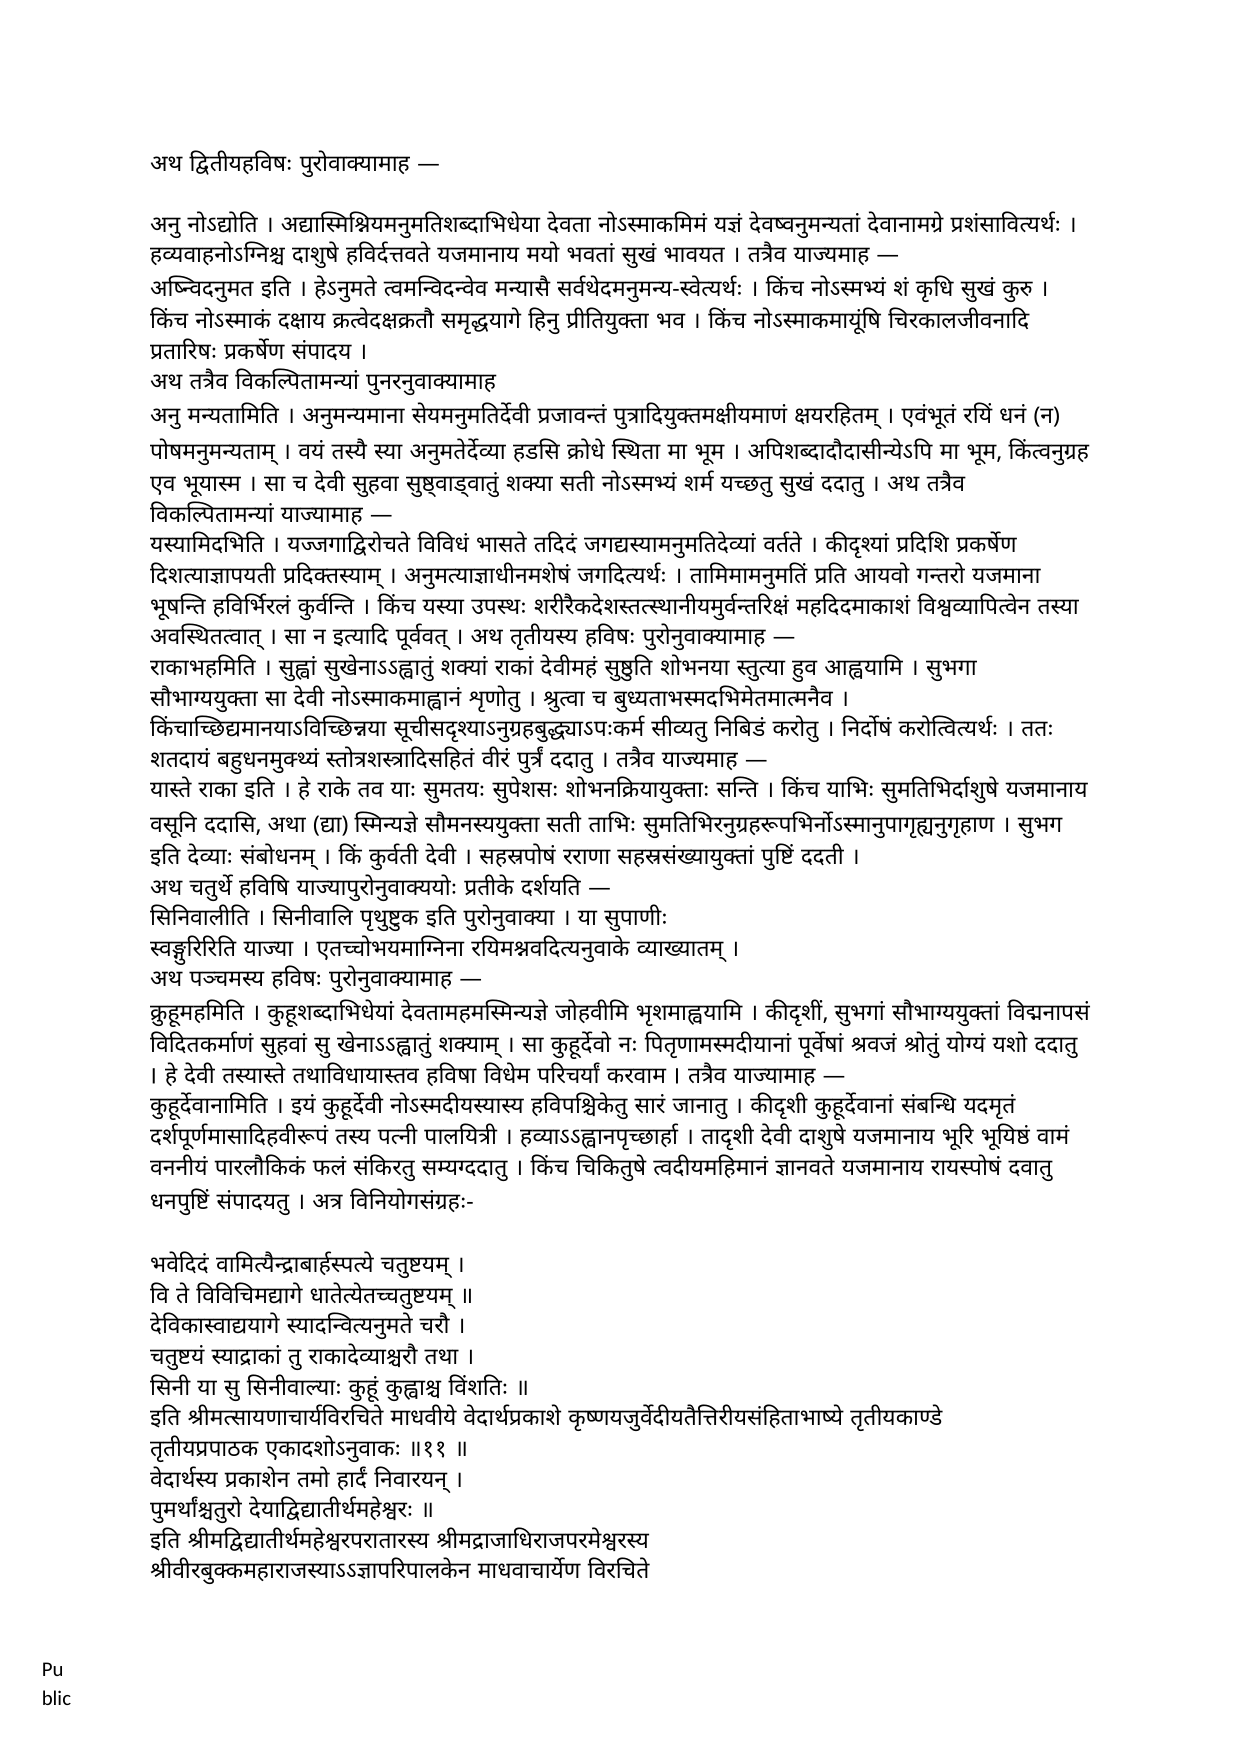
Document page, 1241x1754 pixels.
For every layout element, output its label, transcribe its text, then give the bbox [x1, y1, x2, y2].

text अथ चतुर्थे हविषि याज्यापुरोनुवाक्ययोः प्रतीके दर्शयति — [150, 874, 370, 900]
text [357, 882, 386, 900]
text पुमर्थांश्चतुरो देयाद्विद्यातीर्थमहेश्वरः ॥ [224, 1496, 1090, 1523]
text चतुष्टयं स्याद्राकां तु राकादेव्याश्चरौ तथा । [150, 1343, 1090, 1370]
text अथ तत्रैव विकल्पितामन्यां पुनरनुवाक्यामाह [150, 368, 1090, 395]
text सिनिवालीति । सिनीवालि पृथुष्टुक इति पुरोनुवाक्या । या सुपाणीः [617, 904, 1090, 931]
text अथ पञ्चमस्य हविषः पुरोनुवाक्यामाह — [150, 966, 353, 992]
text सिनिवालीति । सिनीवालि पृथुष्टुक इति पुरोनुवाक्या । या सुपाणीः [485, 904, 653, 931]
text स्वङ्गुरिरिति याज्या । एतच्चोभयमाग्निना रयिमश्नवदित्यनुवाके व्याख्यातम् । [591, 935, 1090, 962]
text कुहूर्देवानामिति । इयं कुहूर्देवी नोऽस्मदीयस्यास्य हविपश्चिकेतु सारं जानातु । कीदृशी कुहूर्देवानां संबन्धि यदमृतं दर्शपूर्णमासादिहवीरूपं तस्य पत्नी पालयित्री । हव्याऽऽह्वानपृच्छार्हा । तादृशी देवी दाशुषे यजमानाय भूरि भूयिष्ठं वामं वननीयं पारलौकिकं फलं संकिरतु सम्यग्ददातु । किंच चिकितुषे त्वदीयमहिमानं ज्ञानवते यजमानाय रायस्पोषं दवातु धनपुष्टिं संपादयतु । अत्र विनियोगसंग्रहः- [150, 1093, 1090, 1217]
text अथ द्वितीयहविषः पुरोवाक्यामाह — [150, 150, 324, 177]
text देविकास्वाद्ययागे स्यादन्वित्यनुमते चरौ । [384, 1313, 1090, 1339]
text वेदार्थस्य प्रकाशेन तमो हार्दं निवारयन् । [150, 1466, 1090, 1492]
text यस्यामिदभिति । यज्जगाद्विरोचते विविधं भासते तदिदं जगद्यस्यामनुमतिदेव्यां वर्तते । कीदृश्यां प्रदिशि प्रकर्षेण दिशत्याज्ञापयती प्रदिक्तस्याम् । अनुमत्याज्ञाधीनमशेषं जगदित्यर्थः । तामिमामनुमतिं प्रति आयवो गन्तरो यजमाना भूषन्ति हविर्भिरलं कुर्वन्ति । किंच यस्या उपस्थः शरीरैकदेशस्तत्स्थानीयमुर्वन्तरिक्षं महदिदमाकाशं विश्वव्यापित्वेन तस्या अवस्थितत्वात् । सा न इत्यादि पूर्ववत् । अथ तृतीयस्य हविषः पुरोनुवाक्यामाह — [150, 532, 1090, 650]
text अथ पञ्चमस्य हविषः पुरोनुवाक्यामाह — [352, 966, 1090, 992]
text वि ते विविचिमद्यागे धातेत्येतच्चतुष्टयम् ॥ [356, 1282, 1090, 1309]
text वि ते विविचिमद्यागे धातेत्येतच्चतुष्टयम् ॥ [150, 1282, 411, 1309]
text सिनी या सु सिनीवाल्याः कुहूं कुह्वाश्च विंशतिः ॥ [150, 1374, 1090, 1401]
text श्रीवीरबुक्कमहाराजस्याऽऽज्ञापरिपालकेन माधवाचार्येण विरचिते [150, 1558, 1090, 1584]
text क्रुहूमहमिति । कुहूशब्दाभिधेयां देवतामहमस्मिन्यज्ञे जोहवीमि भृशमाह्वयामि । कीदृशीं, सुभगां सौभाग्ययुक्तां विद्मनापसं विदितकर्माणं सुहवां सु खेनाऽऽह्वातुं शक्याम् । सा कुहूर्देवो नः पितृणामस्मदीयानां पूर्वेषां श्रवजं श्रोतुं योग्यं यशो ददातु । हे देवी तस्यास्ते तथाविधायास्तव हविषा विधेम परिचर्यां करवाम । तत्रैव याज्यामाह — [150, 996, 1090, 1089]
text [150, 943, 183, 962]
text अथ द्वितीयहविषः पुरोवाक्यामाह — [310, 150, 1090, 177]
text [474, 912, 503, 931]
text अथ चतुर्थे हविषि याज्यापुरोनुवाक्ययोः प्रतीके दर्शयति — [385, 874, 1090, 900]
text भवेदिदं वामित्यैन्द्राबार्हस्पत्ये चतुष्टयम् । [150, 1251, 1090, 1278]
text अनु मन्यतामिति । अनुमन्यमाना सेयमनुमतिर्देवी प्रजावन्तं पुत्रादियुक्तमक्षीयमाणं क्षयरहितम् । एवंभूतं रयिं धनं (न) पोषमनुमन्यताम् । वयं तस्यै स्या अनुमतेर्देव्या हडसि क्रोधे स्थिता मा भूम । अपिशब्दादौदासीन्येऽपि मा भूम, किंत्वनुग्रह एव भूयास्म । सा च देवी सुहवा सुष्ठ्वाड्वातुं शक्या सती नोऽस्मभ्यं शर्म यच्छतु सुखं ददातु । अथ तत्रैव विकल्पितामन्यां याज्यामाह — [150, 399, 1090, 528]
text अष्न्विदनुमत इति । हेऽनुमते त्वमन्विदन्वेव मन्यासै सर्वथेदमनुमन्य-स्वेत्यर्थः । किंच नोऽस्मभ्यं शं कृधि सुखं कुरु । किंच नोऽस्माकं दक्षाय क्रत्वेदक्षक्रतौ समृद्धयागे हिनु प्रीतियुक्ता भव । किंच नोऽस्माकमायूंषि चिरकालजीवनादि प्रतारिषः प्रकर्षेण संपादय । [150, 272, 1090, 364]
text अनु नोऽद्योति । अद्यास्मिश्नियमनुमतिशब्दाभिधेया देवता नोऽस्माकमिमं यज्ञं देवष्वनुमन्यतां देवानामग्रे प्रशंसावित्यर्थः । हव्यवाहनोऽग्निश्च दाशुषे हविर्दत्तवते यजमानाय मयो भवतां सुखं भावयत । तत्रैव याज्यमाह — [150, 211, 1090, 268]
text इति श्रीमत्सायणाचार्यविरचिते माधवीये वेदार्थप्रकाशे कृष्णयजुर्वेदीयतैत्तिरीयसंहिताभाष्ये तृतीयकाण्डे [859, 1404, 1090, 1431]
text इति श्रीमद्विद्यातीर्थमहेश्वरपरातारस्य श्रीमद्राजाधिराजपरमेश्वरस्य [150, 1527, 1090, 1554]
text सिनिवालीति । सिनीवालि पृथुष्टुक इति पुरोनुवाक्या । या सुपाणीः [150, 904, 488, 931]
text देविकास्वाद्ययागे स्यादन्वित्यनुमते चरौ । [150, 1313, 384, 1339]
text स्वङ्गुरिरिति याज्या । एतच्चोभयमाग्निना रयिमश्नवदित्यनुवाके व्याख्यातम् । [176, 935, 592, 962]
text इति श्रीमत्सायणाचार्यविरचिते माधवीये वेदार्थप्रकाशे कृष्णयजुर्वेदीयतैत्तिरीयसंहिताभाष्ये तृतीयकाण्डे [150, 1404, 874, 1431]
text यास्ते राका इति । हे राके तव याः सुमतयः सुपेशसः शोभनक्रियायुक्ताः सन्ति । किंच याभिः सुमतिभिर्दाशुषे यजमानाय वसूनि ददासि, अथा (द्या) स्मिन्यज्ञे सौमनस्ययुक्ता सती ताभिः सुमतिभिरनुग्रहरूपभिर्नोऽस्मानुपागृह्यनुगृहाण । सुभग इति देव्याः संबोधनम् । किं कुर्वती देवी । सहस्रपोषं रराणा सहस्रसंख्यायुक्तां पुष्टिं ददती । [150, 777, 1090, 870]
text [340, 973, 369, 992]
text राकाभहमिति । सुह्वां सुखेनाऽऽह्वातुं शक्यां राकां देवीमहं सुष्ठुति शोभनया स्तुत्या हुव आह्वयामि । सुभगा सौभाग्ययुक्ता सा देवी नोऽस्माकमाह्वानं शृणोतु । श्रुत्वा च बुध्यताभस्मदभिमेतमात्मनैव । किंचाच्छिद्यमानयाऽविच्छिन्नया सूचीसदृश्याऽनुग्रहबुद्ध्याऽपःकर्म सीव्यतु निबिडं करोतु । निर्दोषं करोत्वित्यर्थः । ततः शतदायं बहुधनमुक्थ्यं स्तोत्रशस्त्रादिसहितं वीरं पुर्त्रं ददातु । तत्रैव याज्यमाह — [150, 654, 1090, 773]
text तृतीयप्रपाठक एकादशोऽनुवाकः ॥११ ॥ [159, 1435, 1090, 1462]
